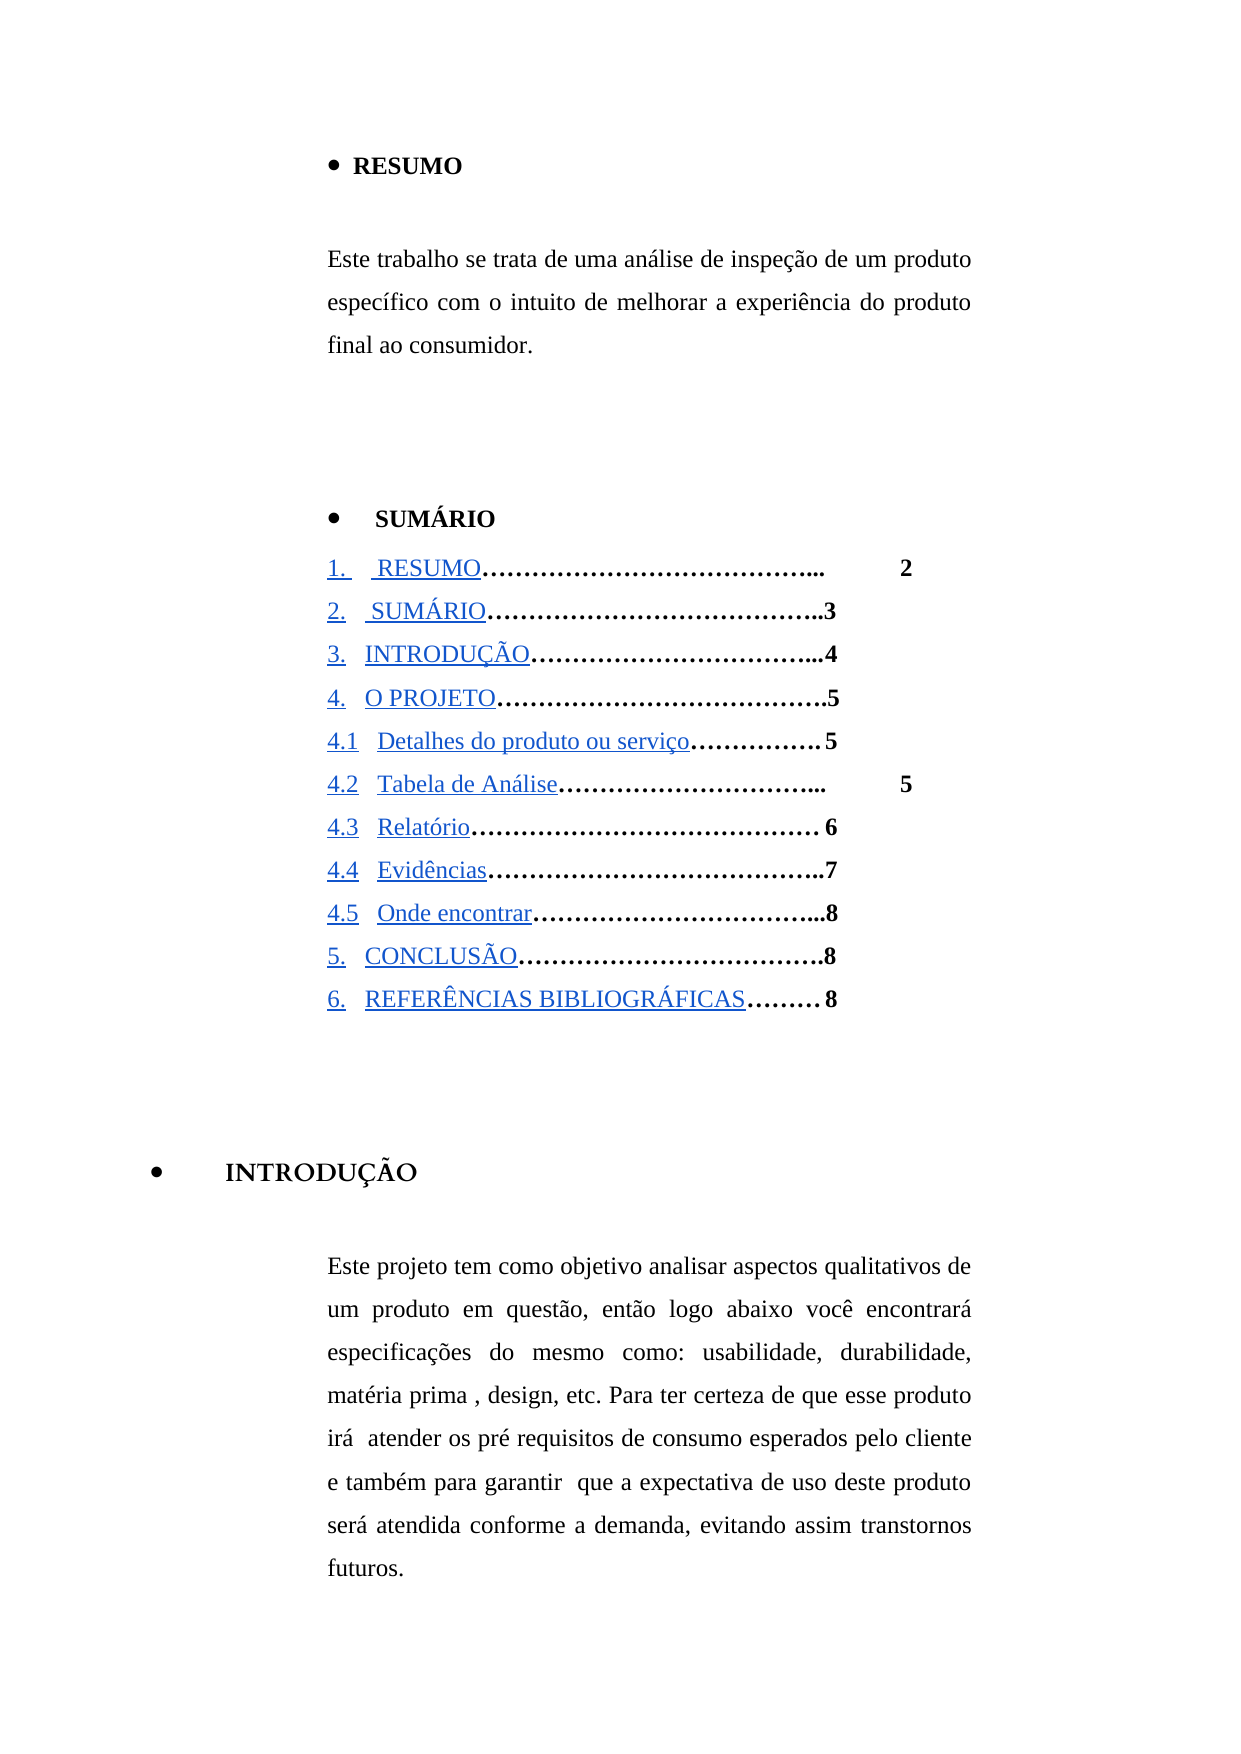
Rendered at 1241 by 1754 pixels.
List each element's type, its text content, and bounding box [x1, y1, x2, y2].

text 5. CONCLUSÃO……………………………….8 [327, 941, 972, 970]
text 6. REFERÊNCIAS BIBLIOGRÁFICAS……… 8 [327, 984, 972, 1013]
text 3. INTRODUÇÃO……………………………... 4 [327, 639, 972, 668]
text 4.2 Tabela de Análise…………………………... 5 [327, 769, 972, 798]
text Este trabalho se trata de uma análise de inspeção de um produto específico com o intuito de melhorar a experiência do produto final ao consumidor. [327, 244, 972, 359]
text 1. RESUMO…………………………………... 2 [327, 553, 972, 582]
text 4.5 Onde encontrar……………………………...8 [327, 898, 972, 927]
text 4.4 Evidências………………………………….. 7 [327, 855, 972, 884]
text Este projeto tem como objetivo analisar aspectos qualitativos de um produto em questão, então logo abaixo você encontrará especificações do mesmo como: usabilidade, durabilidade, matéria prima , design, etc. Para ter certeza de que esse produto irá atender os pré requisitos de consumo esperados pelo cliente e também para garantir que a expectativa de uso deste produto será atendida conforme a demanda, evitando assim transtornos futuros. [327, 1251, 972, 1582]
text 4. O PROJETO………………………………….5 [327, 683, 972, 711]
text 2. SUMÁRIO…………………………………..3 [327, 596, 972, 625]
text ⦁ RESUMO [327, 150, 972, 184]
text 4.1 Detalhes do produto ou serviço……………. 5 [327, 726, 972, 754]
text ⦁ INTRODUÇÃO [150, 1157, 972, 1191]
text 4.3 Relatório…………………………………… 6 [327, 812, 972, 841]
text ⦁ SUMÁRIO [327, 503, 972, 536]
